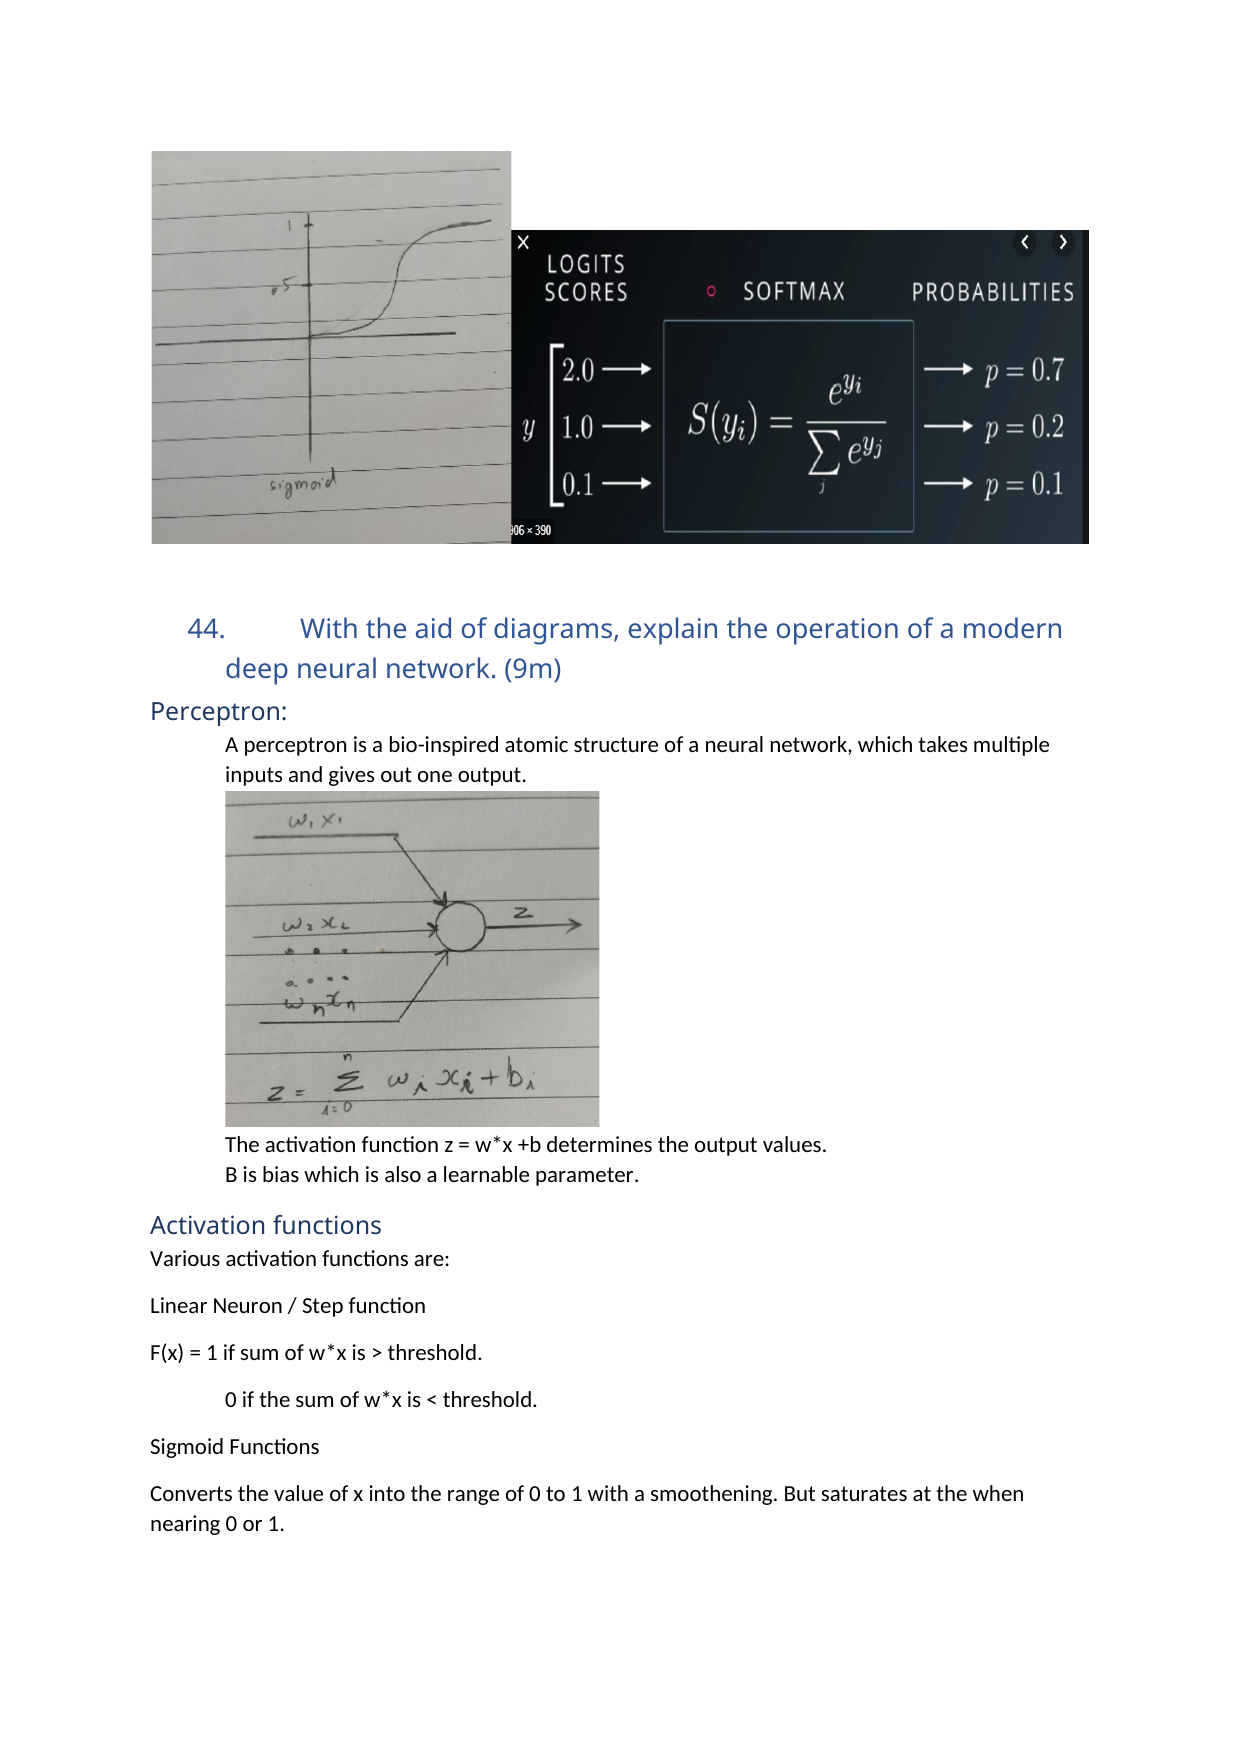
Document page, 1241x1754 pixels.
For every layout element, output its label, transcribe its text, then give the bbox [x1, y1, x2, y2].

text Various activation functions are: [150, 1244, 1090, 1272]
subtitle Activation functions [150, 1207, 1090, 1242]
text F(x) = 1 if sum of w*x is > threshold. [150, 1338, 1090, 1366]
picture [225, 791, 600, 1127]
picture [151, 151, 1089, 544]
list The activation function z = w*x +b determines the output values. [225, 1130, 1090, 1158]
list B is bias which is also a learnable parameter. [225, 1161, 1090, 1189]
list A perceptron is a bio-inspired atomic structure of a neural network, which takes multiple inputs and gives out one output. [225, 730, 1090, 788]
subtitle Perceptron: [150, 693, 1090, 727]
text 0 if the sum of w*x is < threshold. [150, 1385, 1090, 1413]
text Converts the value of x into the range of 0 to 1 with a smoothening. But saturates at the when nearing 0 or 1. [150, 1479, 1090, 1537]
text Sigmoid Functions [150, 1432, 1090, 1460]
text Linear Neuron / Step function [150, 1291, 1090, 1319]
subtitle With the aid of diagrams, explain the operation of a modern deep neural network. (9m) [187, 609, 1090, 686]
